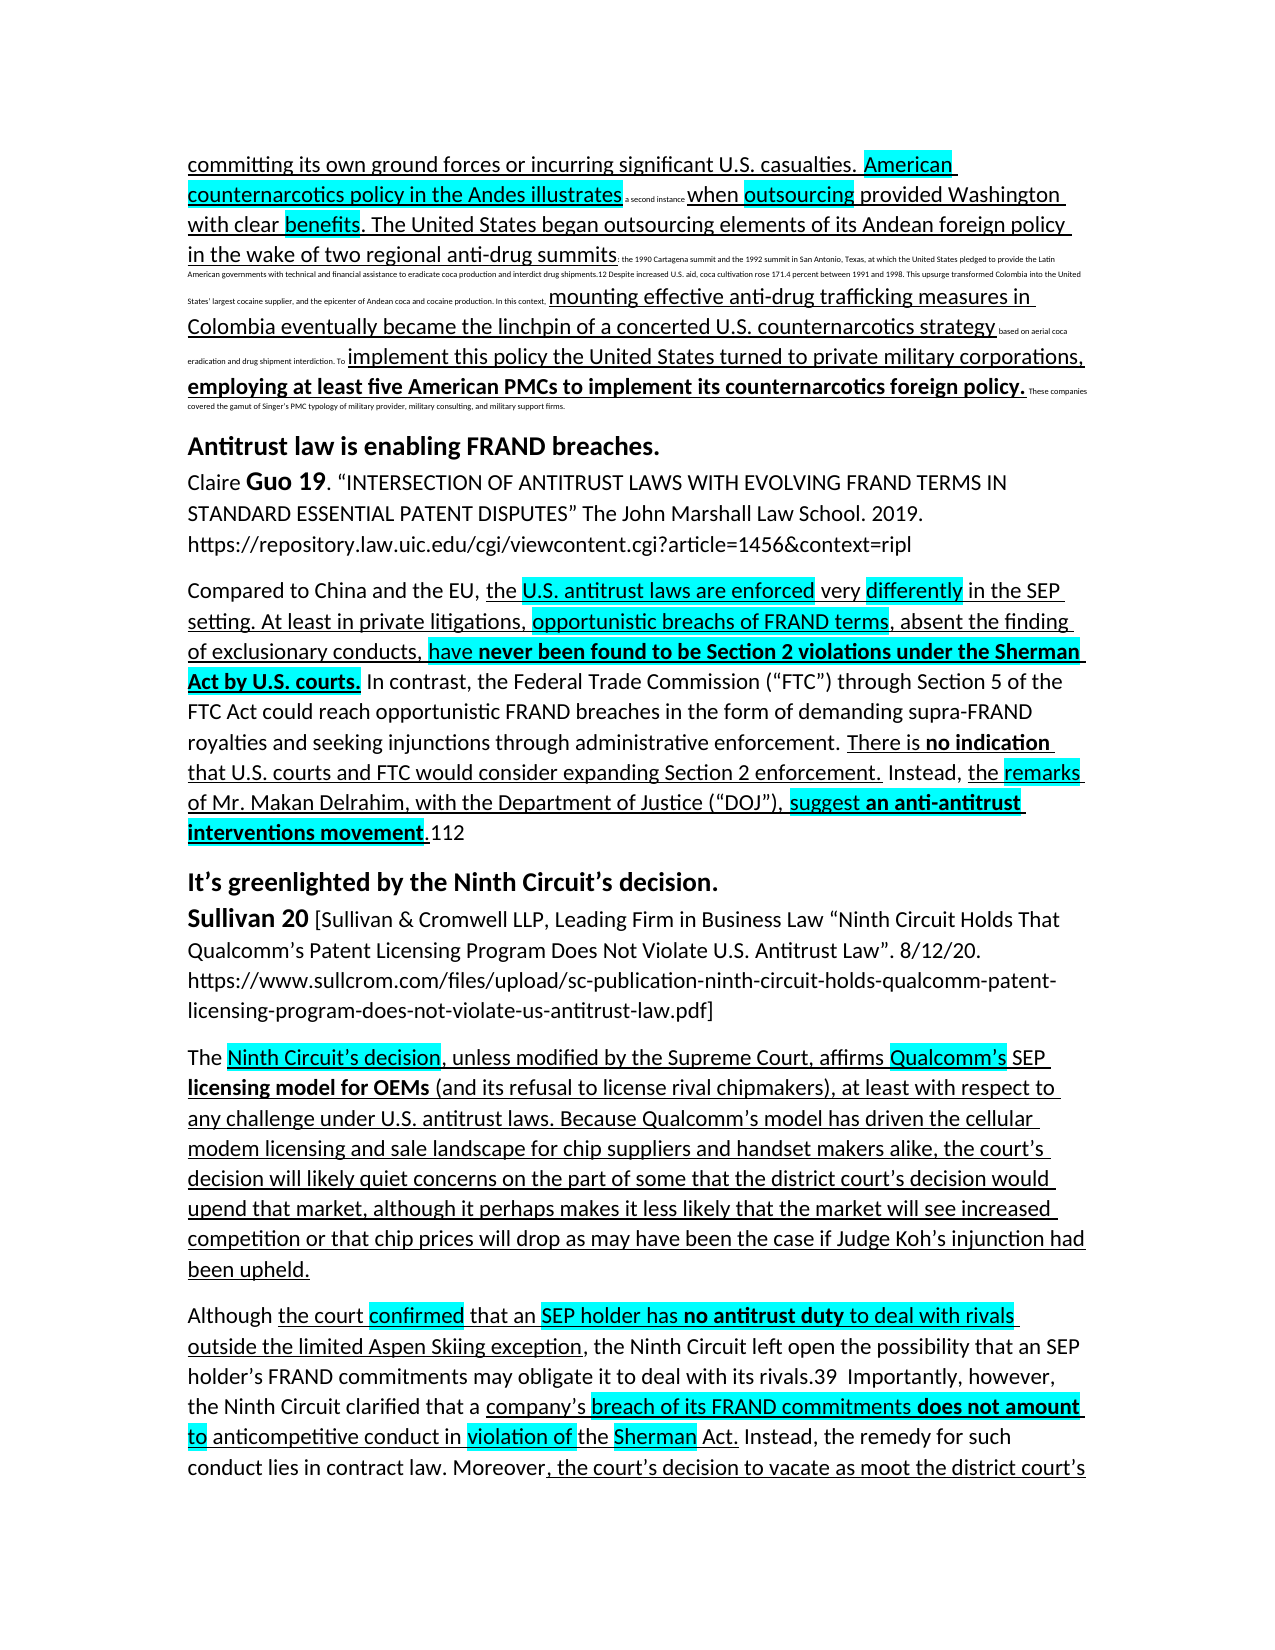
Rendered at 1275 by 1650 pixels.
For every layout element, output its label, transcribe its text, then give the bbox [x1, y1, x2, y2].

subtitle It’s greenlighted by the Ninth Circuit’s decision. [187, 865, 1087, 898]
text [187, 1302, 1087, 1481]
text Claire Guo 19. “INTERSECTION OF ANTITRUST LAWS WITH EVOLVING FRAND TERMS IN STANDARD ESSENTIAL PATENT DISPUTES” The John Marshall Law School. 2019. https://repository.law.uic.edu/cgi/viewcontent.cgi?article=1456&context=ripl [187, 464, 1087, 558]
text Sullivan 20 [Sullivan & Cromwell LLP, Leading Firm in Business Law “Ninth Circuit Holds That Qualcomm’s Patent Licensing Program Does Not Violate U.S. Antitrust Law”. 8/12/20. https://www.sullcrom.com/files/upload/sc-publication-ninth-circuit-holds-qualcomm-patent-licensing-program-does-not-violate-us-antitrust-law.pdf] [187, 901, 1087, 1024]
text Compared to China and the EU, the U.S. antitrust laws are enforced very differently in the SEP setting. At least in private litigations, opportunistic breachs of FRAND terms, absent the finding of exclusionary conducts, have never been found to be Section 2 violations under the Sherman Act by U.S. courts. In contrast, the Federal Trade Commission (“FTC”) through Section 5 of the FTC Act could reach opportunistic FRAND breaches in the form of demanding supra-FRAND royalties and seeking injunctions through administrative enforcement. There is no indication that U.S. courts and FTC would consider expanding Section 2 enforcement. Instead, the remarks of Mr. Makan Delrahim, with the Department of Justice (“DOJ”), suggest an anti-antitrust interventions movement.112 [187, 577, 1087, 846]
text The Ninth Circuit’s decision, unless modified by the Supreme Court, affirms Qualcomm’s SEP licensing model for OEMs (and its refusal to license rival chipmakers), at least with respect to any challenge under U.S. antitrust laws. Because Qualcomm’s model has driven the cellular modem licensing and sale landscape for chip suppliers and handset makers alike, the court’s decision will likely quiet concerns on the part of some that the district court’s decision would upend that market, although it perhaps makes it less likely that the market will see increased competition or that chip prices will drop as may have been the case if Judge Koh’s injunction had been upheld. [187, 1043, 1087, 1283]
subtitle Antitrust law is enabling FRAND breaches. [187, 429, 1087, 462]
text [187, 150, 1087, 411]
